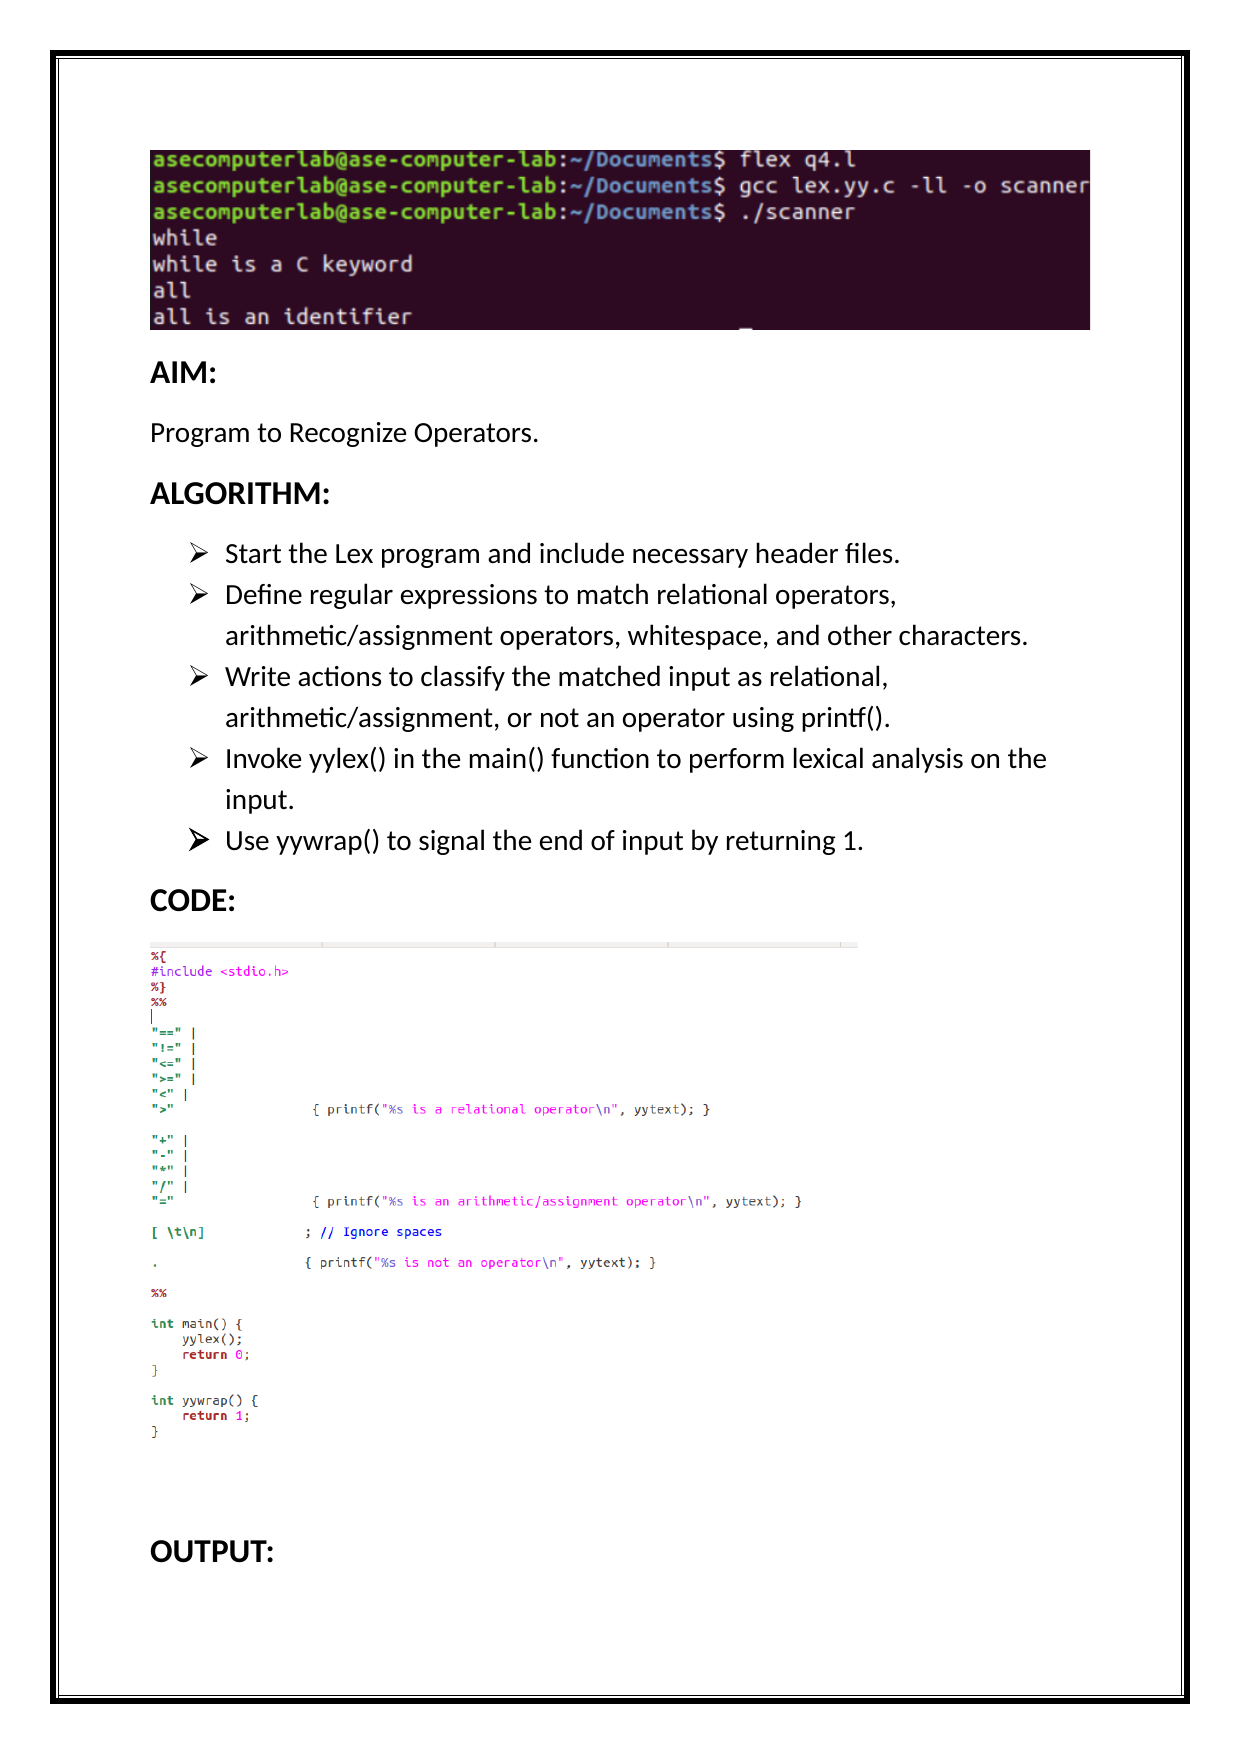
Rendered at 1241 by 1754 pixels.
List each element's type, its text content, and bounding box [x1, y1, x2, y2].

text OUTPUT: [150, 1530, 1090, 1571]
text ALGORITHM: [150, 472, 1090, 512]
picture [150, 150, 1091, 330]
list Write actions to classify the matched input as relational, arithmetic/assignment, or not an operator using printf(). [187, 658, 1090, 734]
text CODE: [150, 879, 1090, 920]
picture [150, 942, 858, 1451]
list Start the Lex program and include necessary header files. [187, 535, 1090, 571]
list Use yywrap() to signal the end of input by returning 1. [187, 822, 1090, 857]
text Program to Recognize Operators. [150, 414, 1090, 450]
text AIM: [150, 351, 1090, 391]
list Invoke yylex() in the main() function to perform lexical analysis on the input. [187, 740, 1090, 816]
list Define regular expressions to match relational operators, arithmetic/assignment operators, whitespace, and other characters. [187, 576, 1090, 653]
